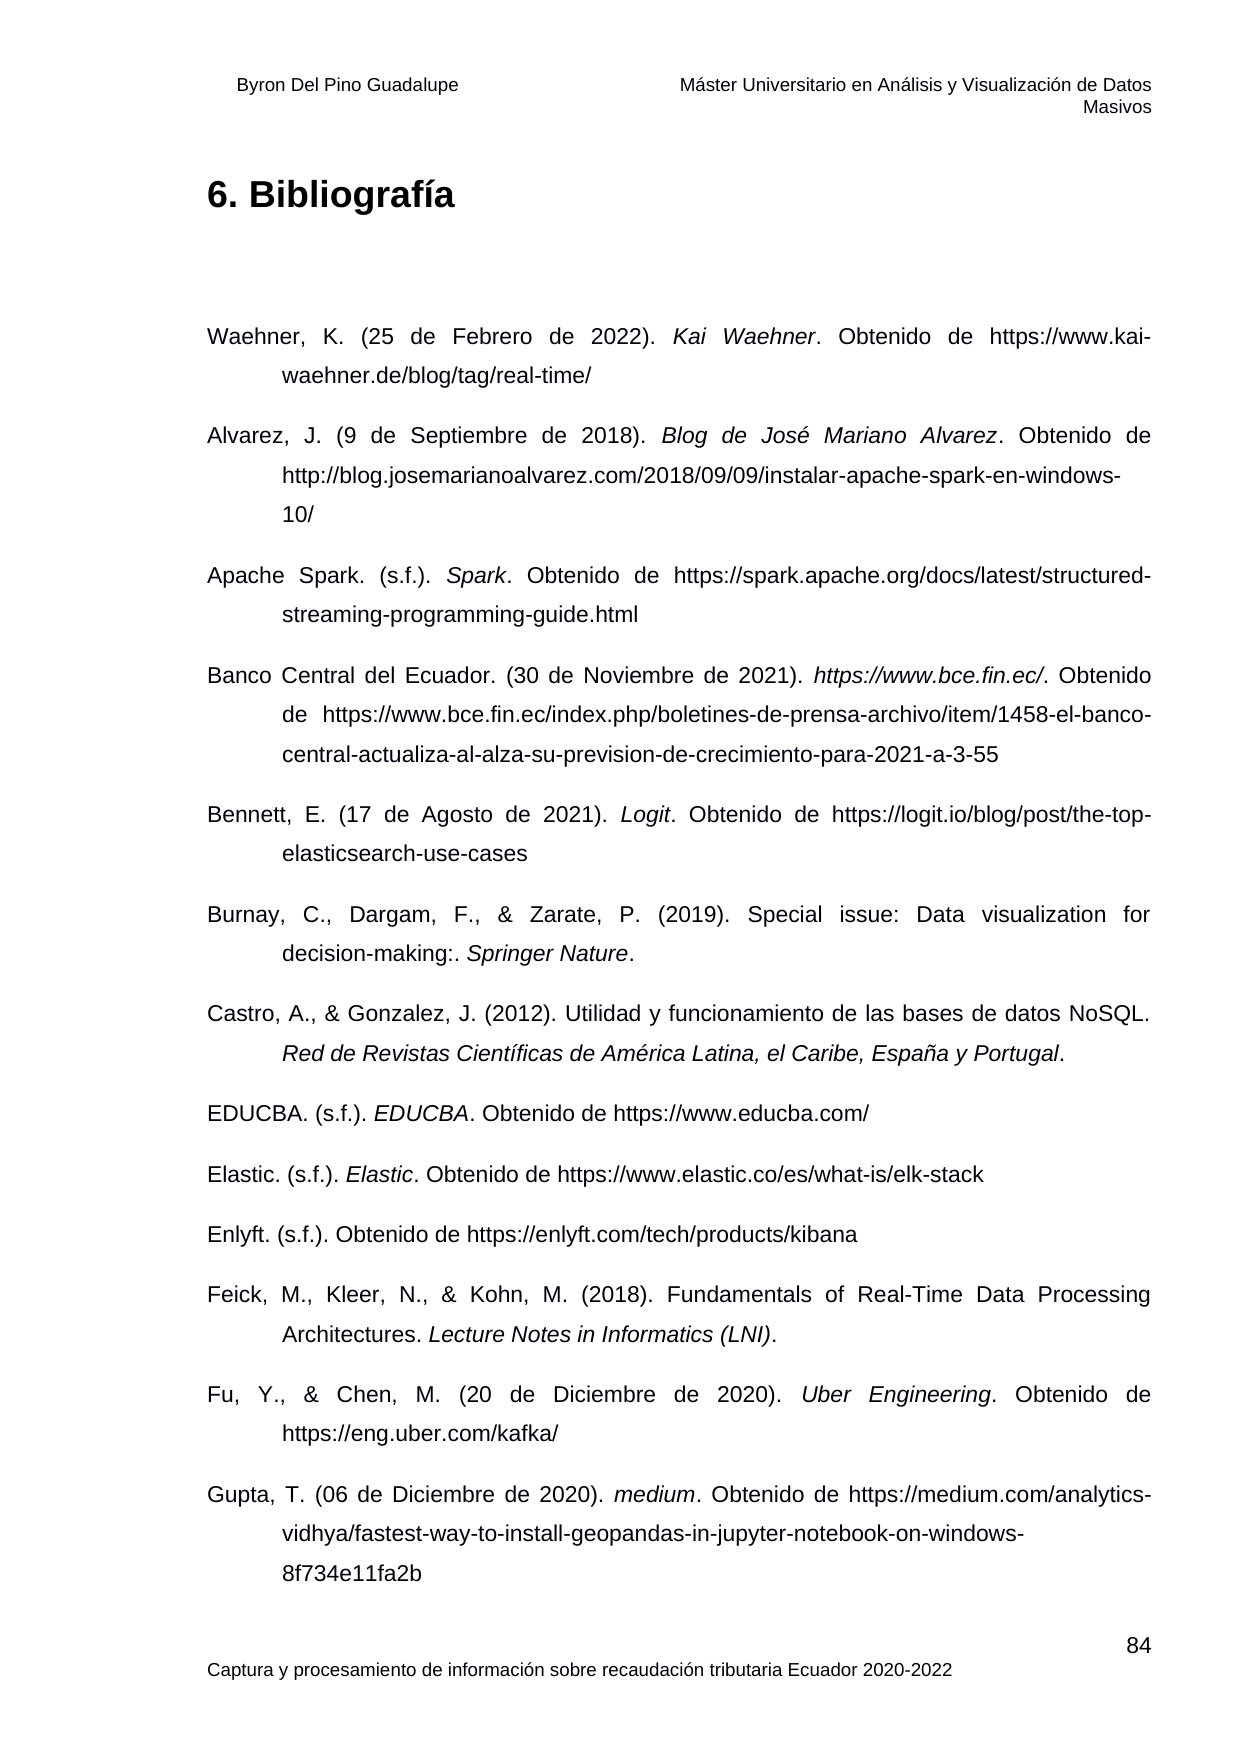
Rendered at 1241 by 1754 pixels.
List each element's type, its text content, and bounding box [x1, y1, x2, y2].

subtitle 6. Bibliografía [207, 173, 1152, 216]
